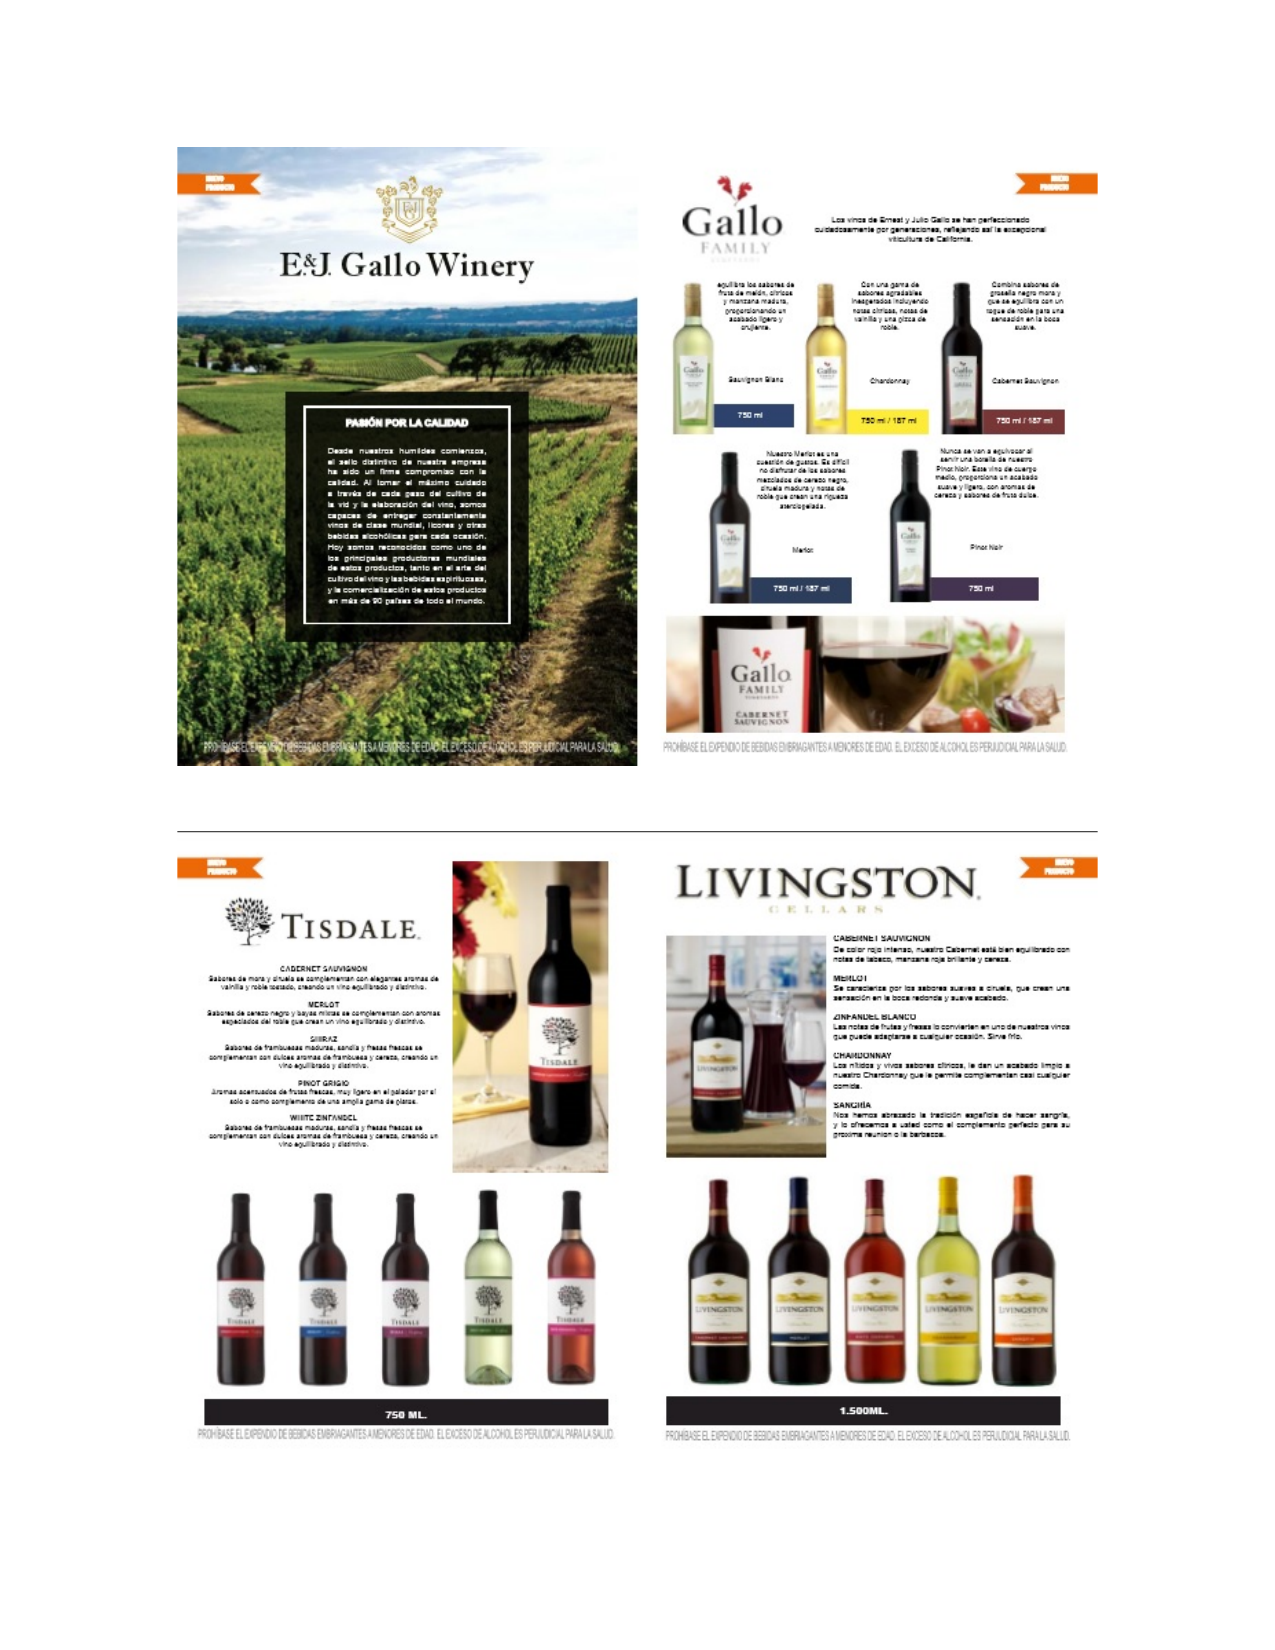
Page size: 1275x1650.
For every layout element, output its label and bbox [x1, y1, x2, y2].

picture [177, 147, 1098, 766]
picture [177, 831, 1098, 1453]
